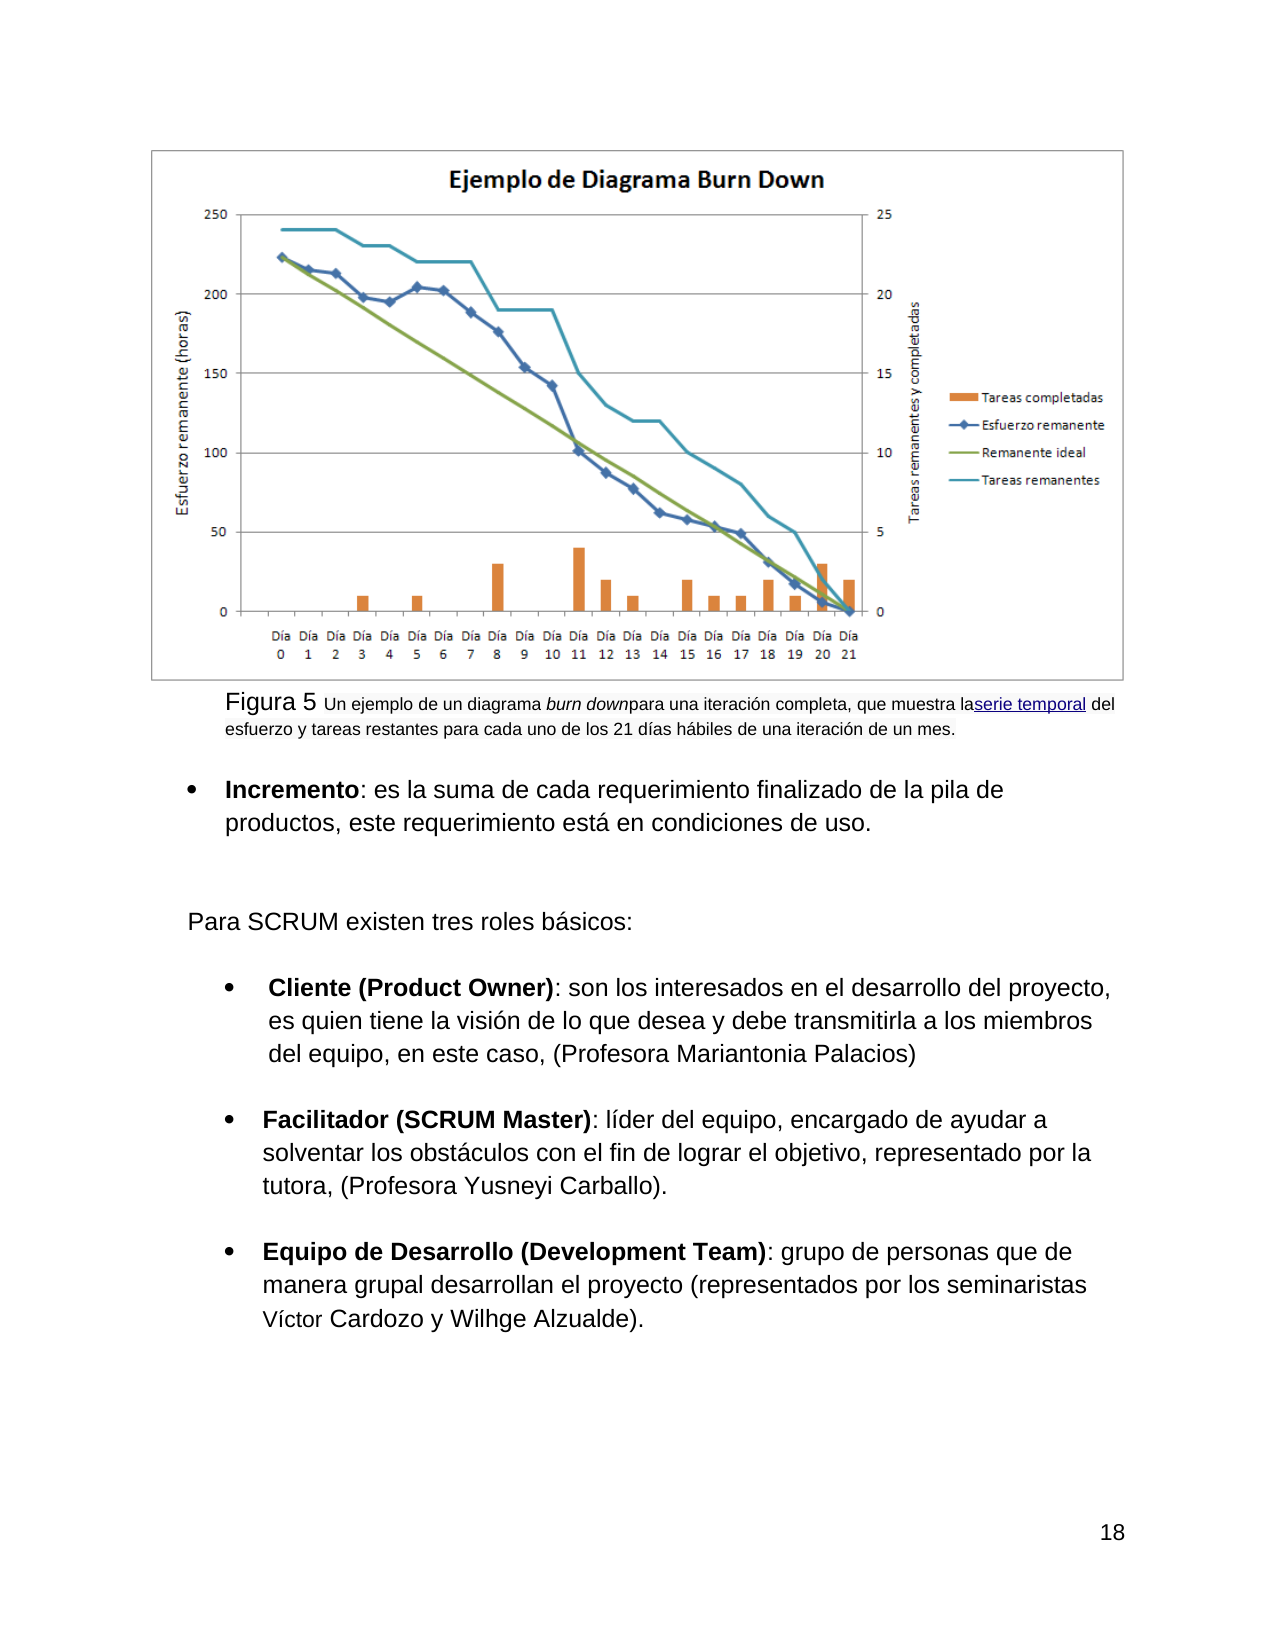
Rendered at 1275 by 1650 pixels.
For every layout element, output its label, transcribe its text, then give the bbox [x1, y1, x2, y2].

list Cliente (Product Owner): son los interesados en el desarrollo del proyecto, es quien tiene la visión de lo que desea y debe transmitirla a los miembros del equipo, en este caso, (Profesora Mariantonia Palacios) [225, 973, 1125, 1068]
list Figura 5 Un ejemplo de un diagrama burn downpara una iteración completa, que muestra laserie temporal del esfuerzo y tareas restantes para cada uno de los 21 días hábiles de una iteración de un mes. [225, 687, 1125, 739]
text Para SCRUM existen tres roles básicos: [150, 907, 1125, 936]
picture [150, 150, 1125, 683]
list Equipo de Desarrollo (Development Team): grupo de personas que de manera grupal desarrollan el proyecto (representados por los seminaristas Víctor Cardozo y Wilhge Alzualde). [225, 1237, 1125, 1332]
list Incremento: es la suma de cada requerimiento finalizado de la pila de productos, este requerimiento está en condiciones de uso. [187, 775, 1125, 837]
list Facilitador (SCRUM Master): líder del equipo, encargado de ayudar a solventar los obstáculos con el fin de lograr el objetivo, representado por la tutora, (Profesora Yusneyi Carballo). [225, 1105, 1125, 1200]
